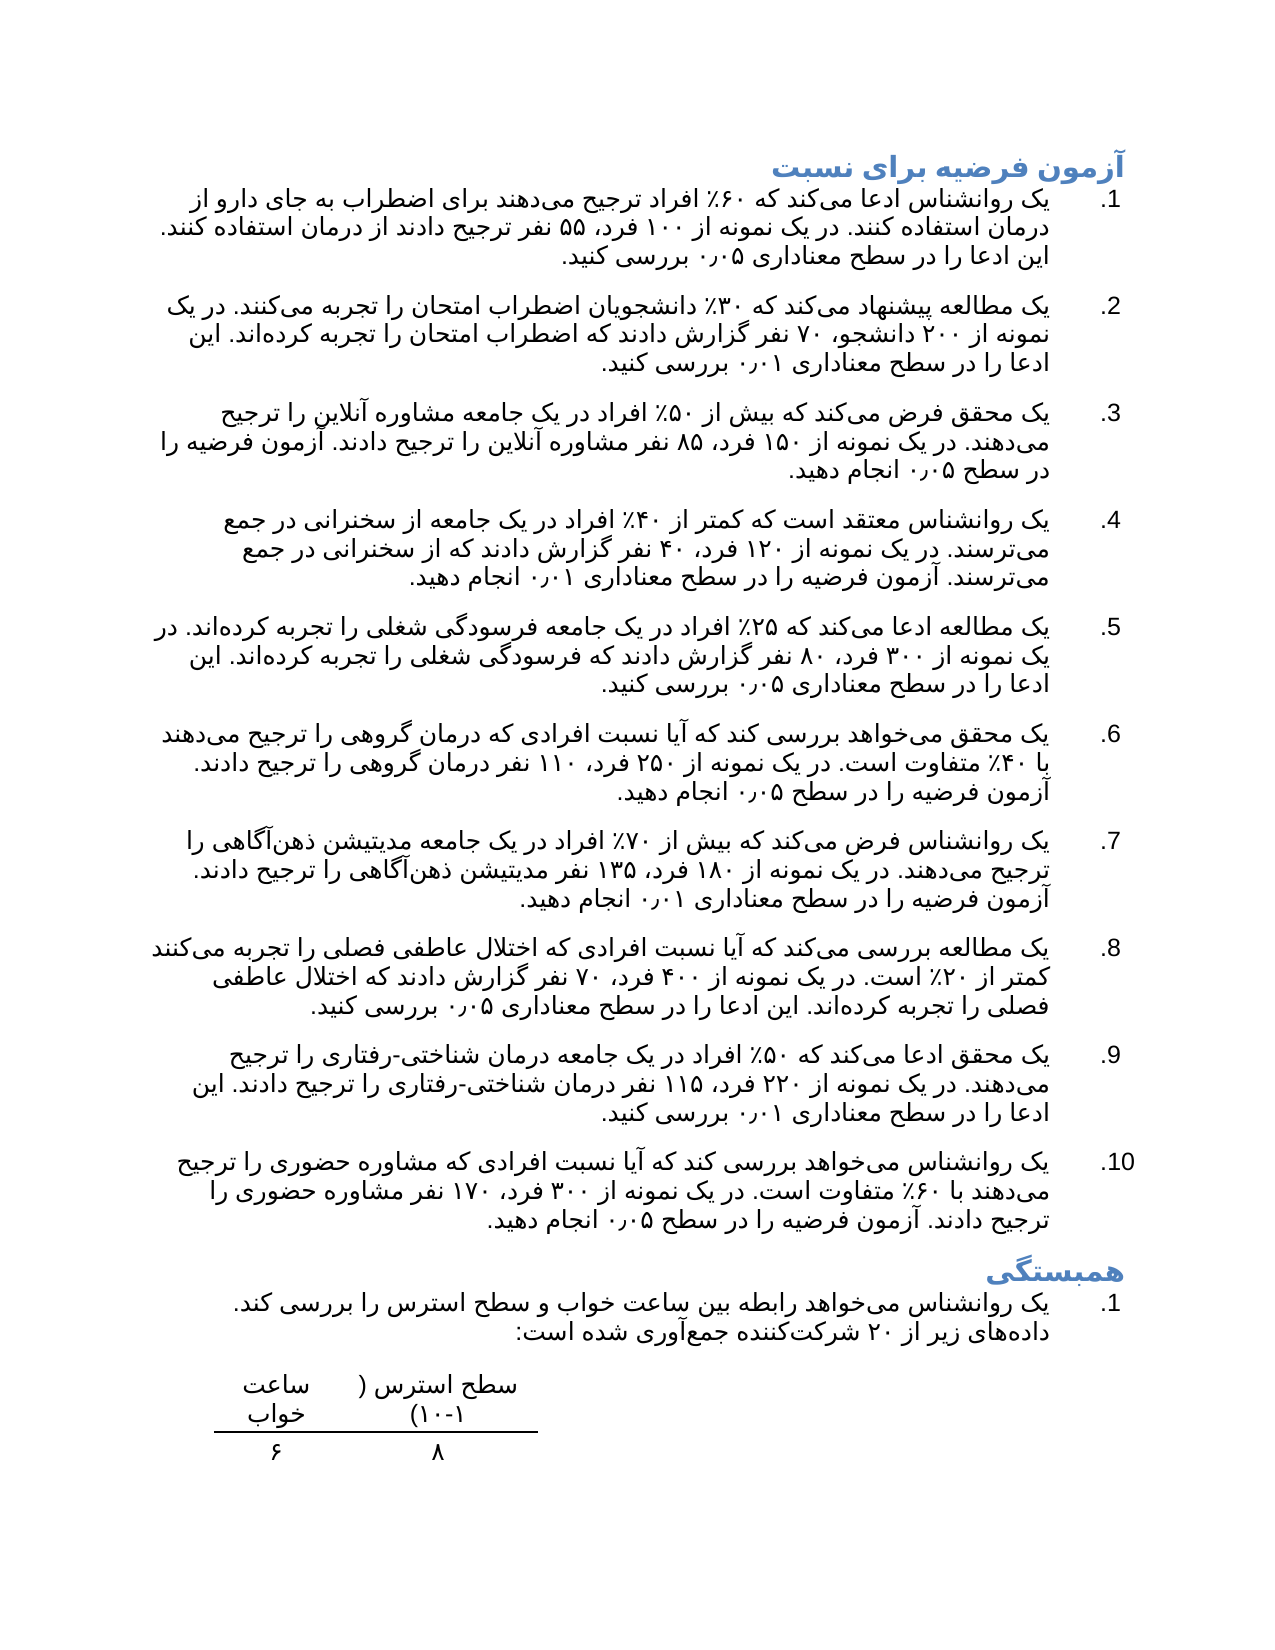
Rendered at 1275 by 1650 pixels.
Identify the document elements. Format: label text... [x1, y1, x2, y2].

list یک روانشناس فرض می‌کند که بیش از ۷۰٪ افراد در یک جامعه مدیتیشن ذهن‌آگاهی را ترجیح می‌دهند. در یک نمونه از ۱۸۰ فرد، ۱۳۵ نفر مدیتیشن ذهن‌آگاهی را ترجیح دادند. آزمون فرضیه را در سطح معناداری ۰٫۰۱ انجام دهید. [150, 826, 1100, 912]
list یک روانشناس ادعا می‌کند که ۶۰٪ افراد ترجیح می‌دهند برای اضطراب به جای دارو از درمان استفاده کنند. در یک نمونه از ۱۰۰ فرد، ۵۵ نفر ترجیح دادند از درمان استفاده کنند. این ادعا را در سطح معناداری ۰٫۰۵ بررسی کنید. [150, 183, 1100, 270]
table_header سطح استرس (۱-۱۰) [339, 1366, 537, 1431]
list یک مطالعه بررسی می‌کند که آیا نسبت افرادی که اختلال عاطفی فصلی را تجربه می‌کنند کمتر از ۲۰٪ است. در یک نمونه از ۴۰۰ فرد، ۷۰ نفر گزارش دادند که اختلال عاطفی فصلی را تجربه کرده‌اند. این ادعا را در سطح معناداری ۰٫۰۵ بررسی کنید. [150, 933, 1100, 1019]
list یک محقق فرض می‌کند که بیش از ۵۰٪ افراد در یک جامعه مشاوره آنلاین را ترجیح می‌دهند. در یک نمونه از ۱۵۰ فرد، ۸۵ نفر مشاوره آنلاین را ترجیح دادند. آزمون فرضیه را در سطح ۰٫۰۵ انجام دهید. [150, 398, 1100, 484]
list یک محقق ادعا می‌کند که ۵۰٪ افراد در یک جامعه درمان شناختی-رفتاری را ترجیح می‌دهند. در یک نمونه از ۲۲۰ فرد، ۱۱۵ نفر درمان شناختی-رفتاری را ترجیح دادند. این ادعا را در سطح معناداری ۰٫۰۱ بررسی کنید. [150, 1040, 1100, 1126]
list یک روانشناس معتقد است که کمتر از ۴۰٪ افراد در یک جامعه از سخنرانی در جمع می‌ترسند. در یک نمونه از ۱۲۰ فرد، ۴۰ نفر گزارش دادند که از سخنرانی در جمع می‌ترسند. آزمون فرضیه را در سطح معناداری ۰٫۰۱ انجام دهید. [150, 505, 1100, 591]
table_header ساعت خواب [214, 1366, 339, 1431]
table_cell ۸ [339, 1433, 537, 1469]
list یک محقق می‌خواهد بررسی کند که آیا نسبت افرادی که درمان گروهی را ترجیح می‌دهند با ۴۰٪ متفاوت است. در یک نمونه از ۲۵۰ فرد، ۱۱۰ نفر درمان گروهی را ترجیح دادند. آزمون فرضیه را در سطح ۰٫۰۵ انجام دهید. [150, 719, 1100, 805]
subtitle آزمون فرضیه برای نسبت [150, 150, 1125, 183]
list یک روانشناس می‌خواهد رابطه بین ساعت خواب و سطح استرس را بررسی کند. داده‌های زیر از ۲۰ شرکت‌کننده جمع‌آوری شده است: [150, 1288, 1100, 1345]
list یک مطالعه ادعا می‌کند که ۲۵٪ افراد در یک جامعه فرسودگی شغلی را تجربه کرده‌اند. در یک نمونه از ۳۰۰ فرد، ۸۰ نفر گزارش دادند که فرسودگی شغلی را تجربه کرده‌اند. این ادعا را در سطح معناداری ۰٫۰۵ بررسی کنید. [150, 612, 1100, 698]
table_cell ۶ [214, 1433, 339, 1469]
list یک مطالعه پیشنهاد می‌کند که ۳۰٪ دانشجویان اضطراب امتحان را تجربه می‌کنند. در یک نمونه از ۲۰۰ دانشجو، ۷۰ نفر گزارش دادند که اضطراب امتحان را تجربه کرده‌اند. این ادعا را در سطح معناداری ۰٫۰۱ بررسی کنید. [150, 291, 1100, 377]
list یک روانشناس می‌خواهد بررسی کند که آیا نسبت افرادی که مشاوره حضوری را ترجیح می‌دهند با ۶۰٪ متفاوت است. در یک نمونه از ۳۰۰ فرد، ۱۷۰ نفر مشاوره حضوری را ترجیح دادند. آزمون فرضیه را در سطح ۰٫۰۵ انجام دهید. [150, 1147, 1100, 1233]
subtitle همبستگی [150, 1254, 1125, 1288]
